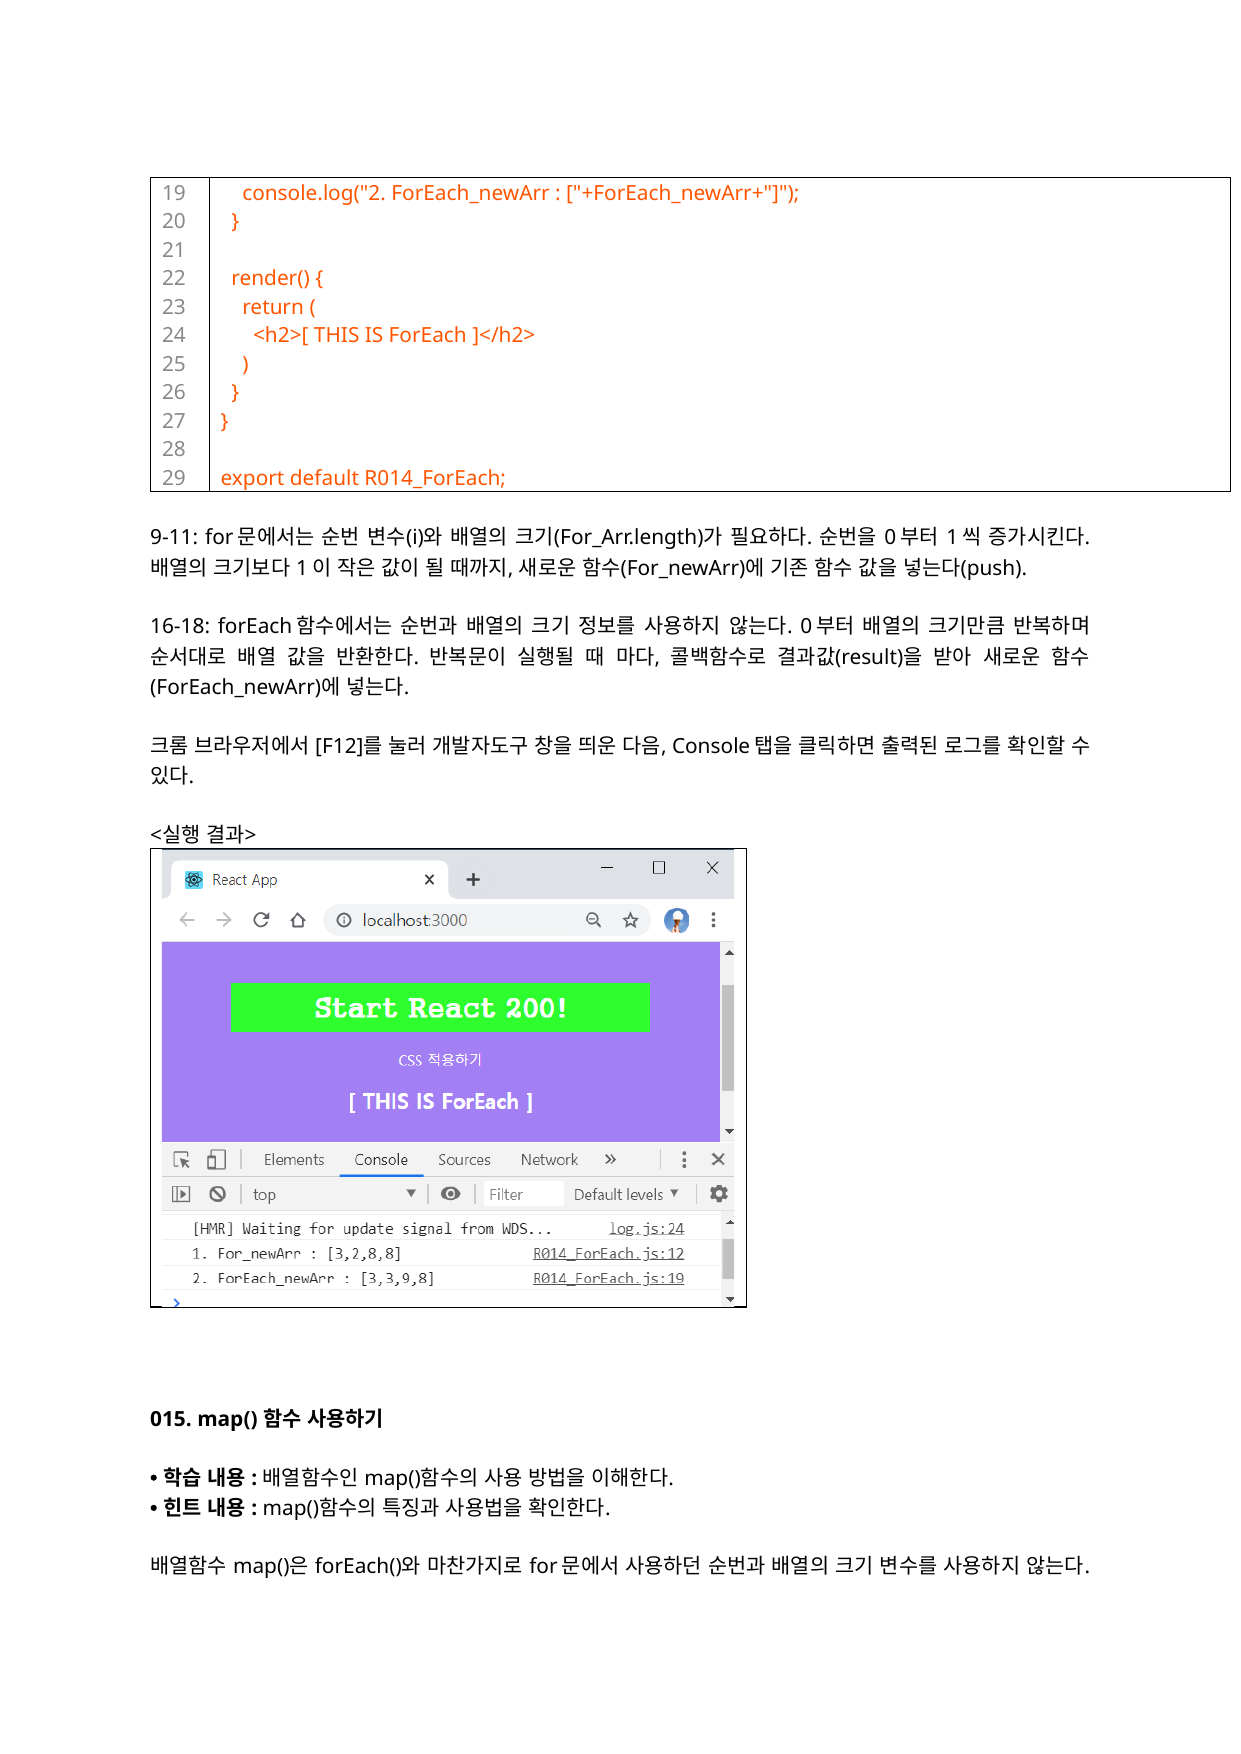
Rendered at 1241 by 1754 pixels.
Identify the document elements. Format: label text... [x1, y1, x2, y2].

text 16-18: forEach함수에서는 순번과 배열의 크기 정보를 사용하지 않는다. 0부터 배열의 크기만큼 반복하며 순서대로 배열 값을 반환한다. 반복문이 실행될 때 마다, 콜백함수로 결과값(result)을 받아 새로운 함수(ForEach_newArr)에 넣는다. [150, 609, 1090, 701]
picture [161, 849, 735, 1307]
text 9-11: for문에서는 순번 변수(i)와 배열의 크기(For_Arr.length)가 필요하다. 순번을 0부터 1씩 증가시킨다. 배열의 크기보다 1이 작은 값이 될 때까지, 새로운 함수(For_newArr)에 기존 함수 값을 넣는다(push). [150, 521, 1090, 581]
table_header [151, 178, 209, 491]
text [150, 1550, 1090, 1580]
table_header [151, 849, 161, 1306]
text 힌트 내용 : map()함수의 특징과 사용법을 확인한다. [150, 1491, 1090, 1521]
table_header [735, 849, 746, 1306]
text 015. map() 함수 사용하기 [150, 1402, 1090, 1432]
text 크롬 브라우저에서 [F12]를 눌러 개발자도구 창을 띄운 다음, Console탭을 클릭하면 출력된 로그를 확인할 수 있다. [150, 729, 1090, 789]
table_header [210, 178, 1230, 491]
text 학습 내용 : 배열함수인 map()함수의 사용 방법을 이해한다. [150, 1461, 1090, 1491]
text <실행 결과> [150, 818, 1090, 848]
